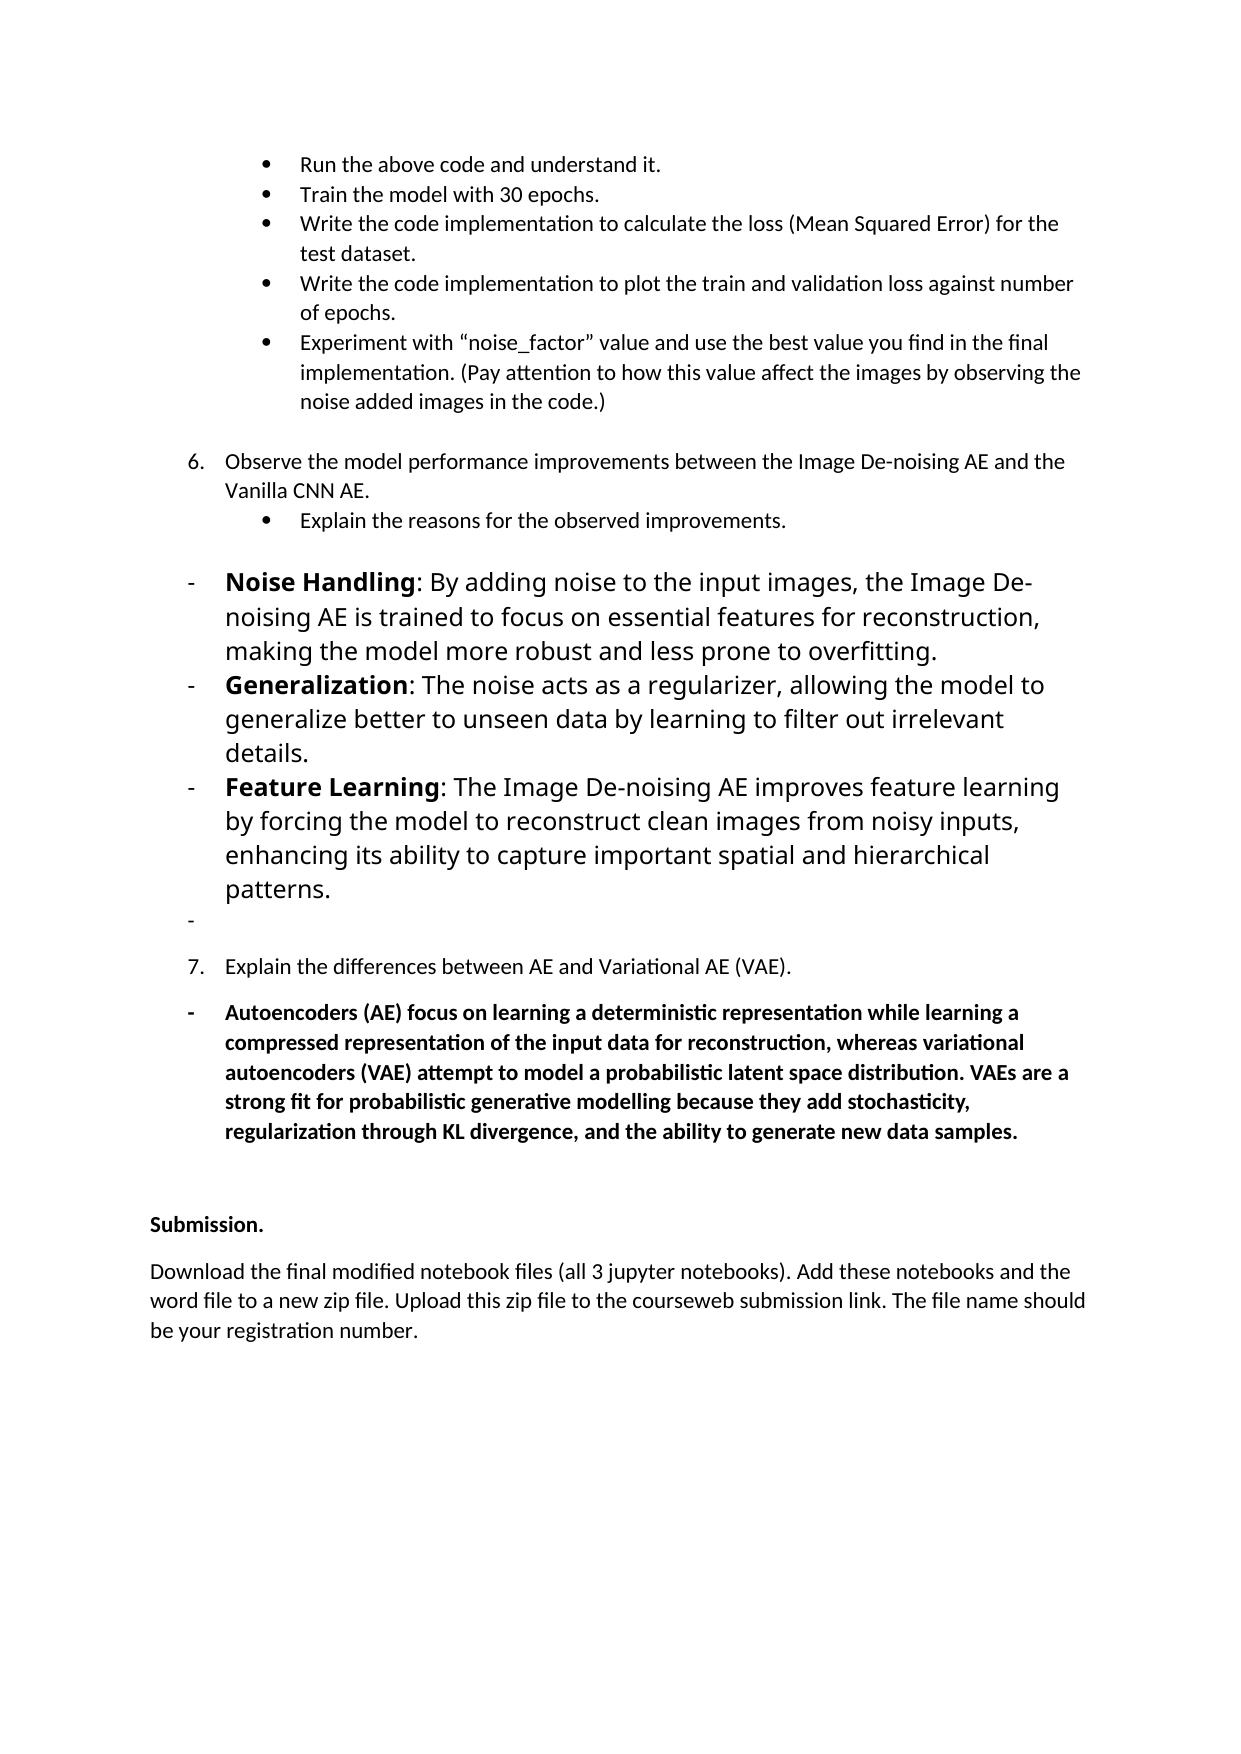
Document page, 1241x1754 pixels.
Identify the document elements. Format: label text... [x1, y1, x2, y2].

list Explain the differences between AE and Variational AE (VAE). [187, 952, 1090, 980]
list Observe the model performance improvements between the Image De-noising AE and the Vanilla CNN AE. [187, 447, 1090, 504]
list Feature Learning: The Image De-noising AE improves feature learning by forcing the model to reconstruct clean images from noisy inputs, enhancing its ability to capture important spatial and hierarchical patterns. [187, 769, 1090, 906]
list Experiment with “noise_factor” value and use the best value you find in the final implementation. (Pay attention to how this value affect the images by observing the noise added images in the code.) [262, 328, 1090, 416]
list Write the code implementation to calculate the loss (Mean Squared Error) for the test dataset. [262, 209, 1090, 267]
list Generalization: The noise acts as a regularizer, allowing the model to generalize better to unseen data by learning to filter out irrelevant details. [187, 667, 1090, 769]
list Autoencoders (AE) focus on learning a deterministic representation while learning a compressed representation of the input data for reconstruction, whereas variational autoencoders (VAE) attempt to model a probabilistic latent space distribution. VAEs are a strong fit for probabilistic generative modelling because they add stochasticity, regularization through KL divergence, and the ability to generate new data samples. [187, 998, 1090, 1145]
list Train the model with 30 epochs. [262, 180, 1090, 208]
text Download the final modified notebook files (all 3 jupyter notebooks). Add these notebooks and the word file to a new zip file. Upload this zip file to the courseweb submission link. The file name should be your registration number. [150, 1257, 1090, 1344]
text Submission. [150, 1210, 1090, 1238]
list Noise Handling: By adding noise to the input images, the Image De-noising AE is trained to focus on essential features for reconstruction, making the model more robust and less prone to overfitting. [187, 565, 1090, 667]
list Run the above code and understand it. [262, 150, 1090, 178]
list Write the code implementation to plot the train and validation loss against number of epochs. [262, 269, 1090, 326]
list Explain the reasons for the observed improvements. [262, 506, 1090, 534]
